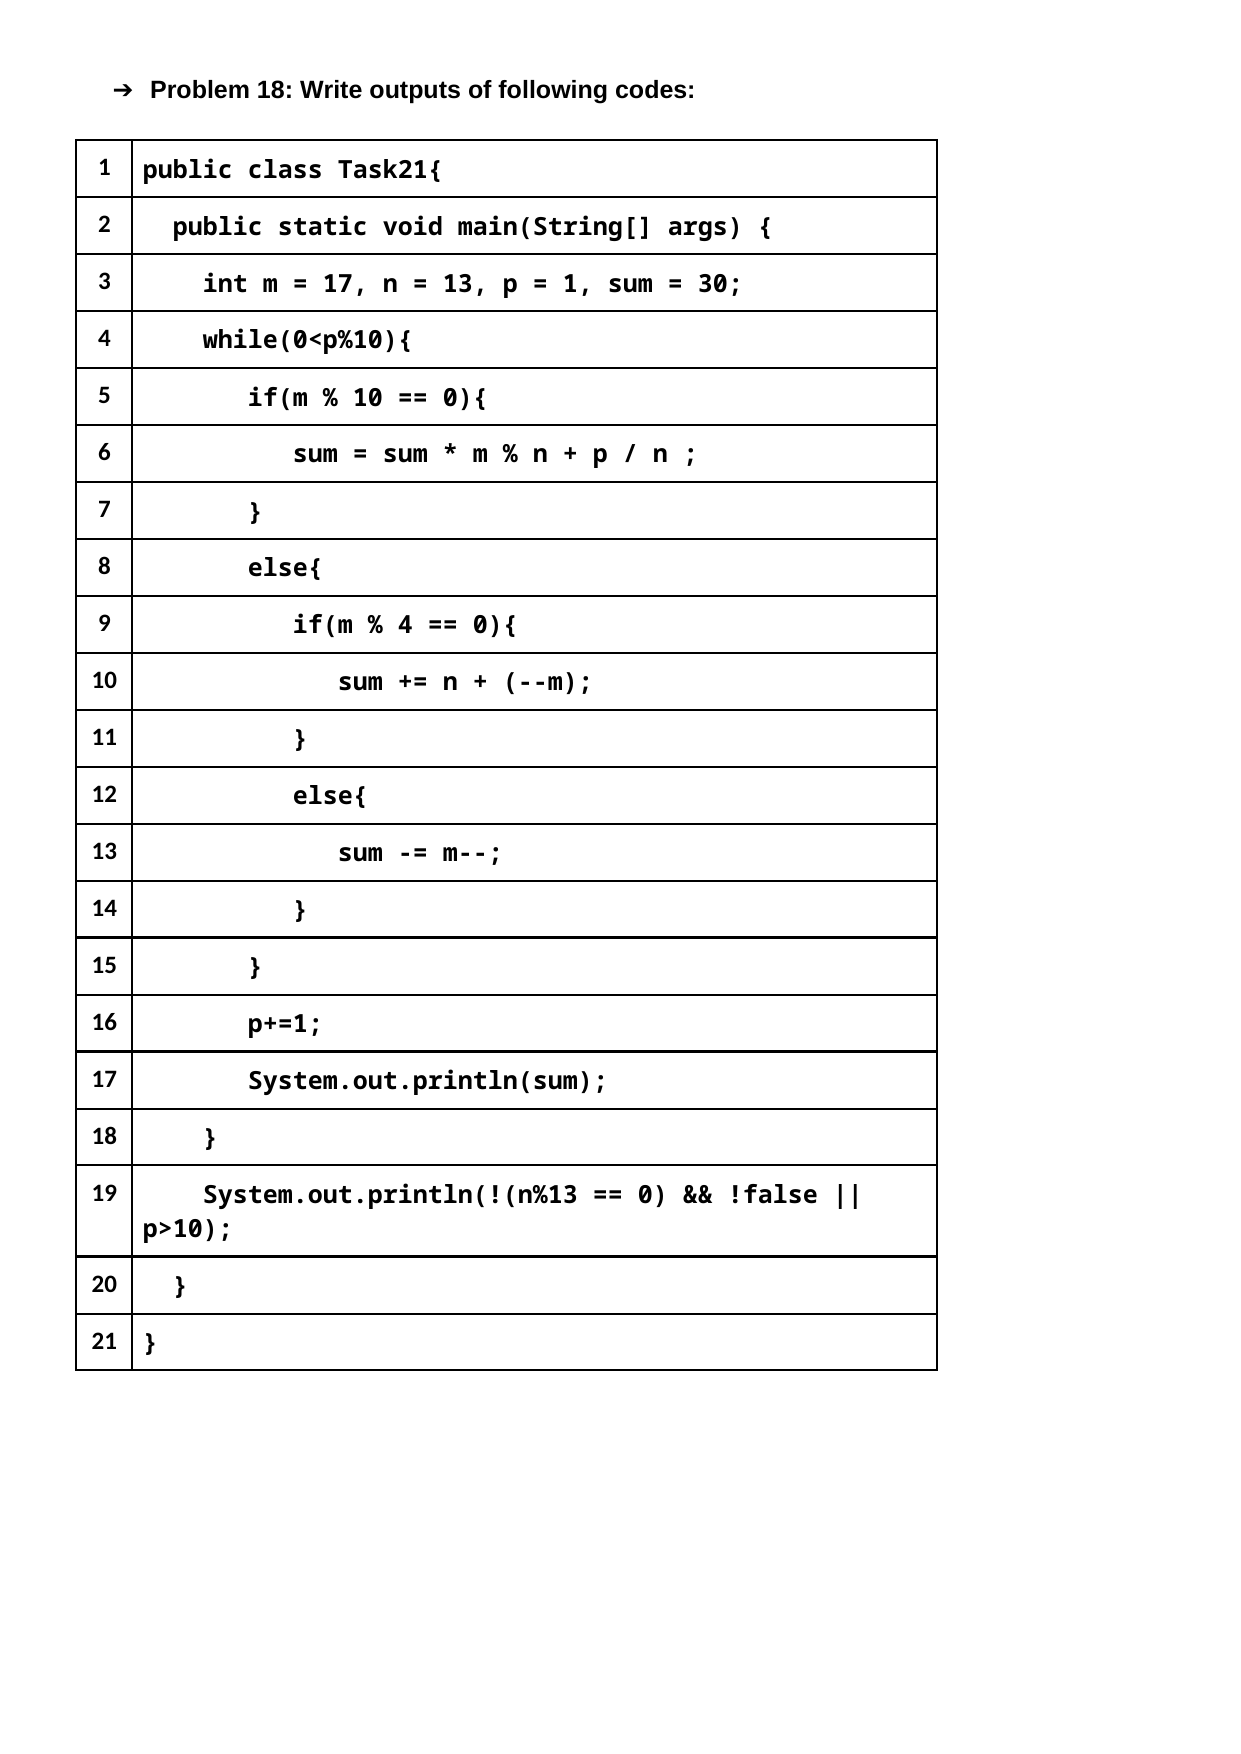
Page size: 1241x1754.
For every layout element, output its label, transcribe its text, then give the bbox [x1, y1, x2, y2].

table_cell 2 [77, 198, 131, 253]
table_cell 21 [77, 1315, 131, 1369]
table_cell } [133, 711, 936, 766]
table_cell 5 [77, 369, 131, 424]
table_cell System.out.println(!(n%13 == 0) && !false || p>10); [133, 1166, 936, 1255]
table_cell } [133, 882, 936, 936]
table_cell public static void main(String[] args) { [133, 198, 936, 253]
table_cell sum += n + (--m); [133, 654, 936, 708]
table_cell } [133, 1258, 936, 1312]
table_header 1 [77, 141, 131, 196]
table_header public class Task21{ [133, 141, 936, 196]
table_cell 7 [77, 483, 131, 538]
table_cell 14 [77, 882, 131, 936]
table_cell sum -= m--; [133, 825, 936, 879]
table_cell if(m % 10 == 0){ [133, 369, 936, 424]
table_cell } [133, 939, 936, 993]
table_cell if(m % 4 == 0){ [133, 597, 936, 652]
table_cell 20 [77, 1258, 131, 1312]
table_cell sum = sum * m % n + p / n ; [133, 426, 936, 481]
table_cell System.out.println(sum); [133, 1053, 936, 1107]
table_cell while(0<p%10){ [133, 312, 936, 367]
table_cell 13 [77, 825, 131, 879]
table_cell 12 [77, 768, 131, 822]
table_cell 17 [77, 1053, 131, 1107]
table_cell else{ [133, 540, 936, 594]
table_cell 15 [77, 939, 131, 993]
table_cell 10 [77, 654, 131, 708]
table_cell 4 [77, 312, 131, 367]
table_cell 9 [77, 597, 131, 652]
table_cell } [133, 483, 936, 538]
table_cell 18 [77, 1110, 131, 1164]
table_cell int m = 17, n = 13, p = 1, sum = 30; [133, 255, 936, 310]
table_cell 11 [77, 711, 131, 766]
table_cell 16 [77, 996, 131, 1050]
table_cell 8 [77, 540, 131, 594]
table_cell p+=1; [133, 996, 936, 1050]
table_cell else{ [133, 768, 936, 822]
table_cell 3 [77, 255, 131, 310]
table_cell } [133, 1315, 936, 1369]
table_cell 19 [77, 1166, 131, 1255]
list Problem 18: Write outputs of following codes: [112, 75, 1151, 104]
table_cell 6 [77, 426, 131, 481]
table_cell } [133, 1110, 936, 1164]
